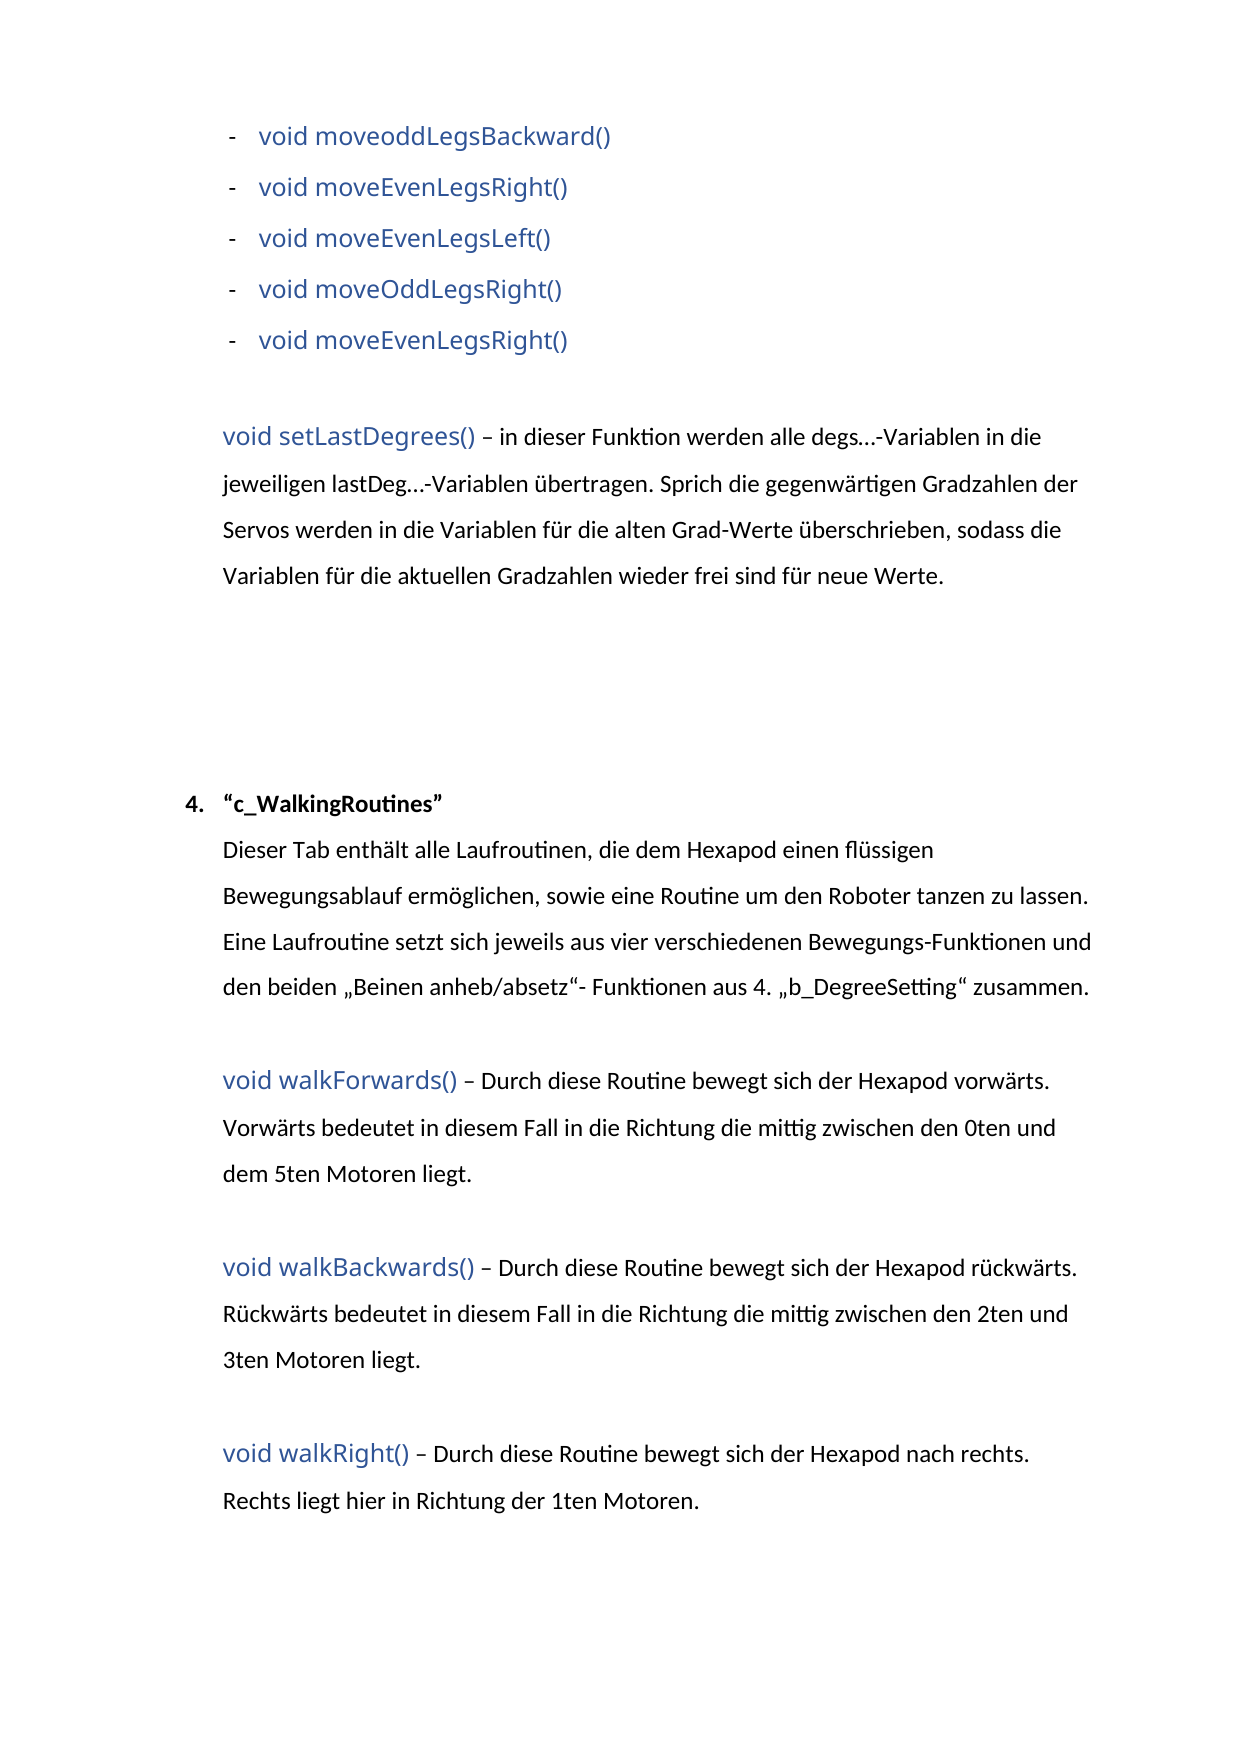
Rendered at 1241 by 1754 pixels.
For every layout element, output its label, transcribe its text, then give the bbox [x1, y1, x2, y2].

list - void moveOddLegsRight() [223, 271, 1092, 305]
list “c_WalkingRoutines” [185, 788, 1092, 819]
list - void moveoddLegsBackward() [223, 118, 1092, 152]
list void walkRight() – Durch diese Routine bewegt sich der Hexapod nach rechts. Rechts liegt hier in Richtung der 1ten Motoren. [223, 1436, 1092, 1516]
list Dieser Tab enthält alle Laufroutinen, die dem Hexapod einen flüssigen Bewegungsablauf ermöglichen, sowie eine Routine um den Roboter tanzen zu lassen. Eine Laufroutine setzt sich jeweils aus vier verschiedenen Bewegungs-Funktionen und den beiden „Beinen anheb/absetz“- Funktionen aus 4. „b_DegreeSetting“ zusammen. [223, 834, 1092, 1002]
list void walkBackwards() – Durch diese Routine bewegt sich der Hexapod rückwärts. Rückwärts bedeutet in diesem Fall in die Richtung die mittig zwischen den 2ten und 3ten Motoren liegt. [223, 1249, 1092, 1375]
list void walkForwards() – Durch diese Routine bewegt sich der Hexapod vorwärts. Vorwärts bedeutet in diesem Fall in die Richtung die mittig zwischen den 0ten und dem 5ten Motoren liegt. [223, 1063, 1092, 1188]
list void setLastDegrees() – in dieser Funktion werden alle degs…-Variablen in die jeweiligen lastDeg…-Variablen übertragen. Sprich die gegenwärtigen Gradzahlen der Servos werden in die Variablen für die alten Grad-Werte überschrieben, sodass die Variablen für die aktuellen Gradzahlen wieder frei sind für neue Werte. [223, 419, 1092, 590]
list - void moveEvenLegsRight() [223, 169, 1092, 203]
list - void moveEvenLegsLeft() [223, 220, 1092, 254]
list - void moveEvenLegsRight() [223, 322, 1092, 356]
